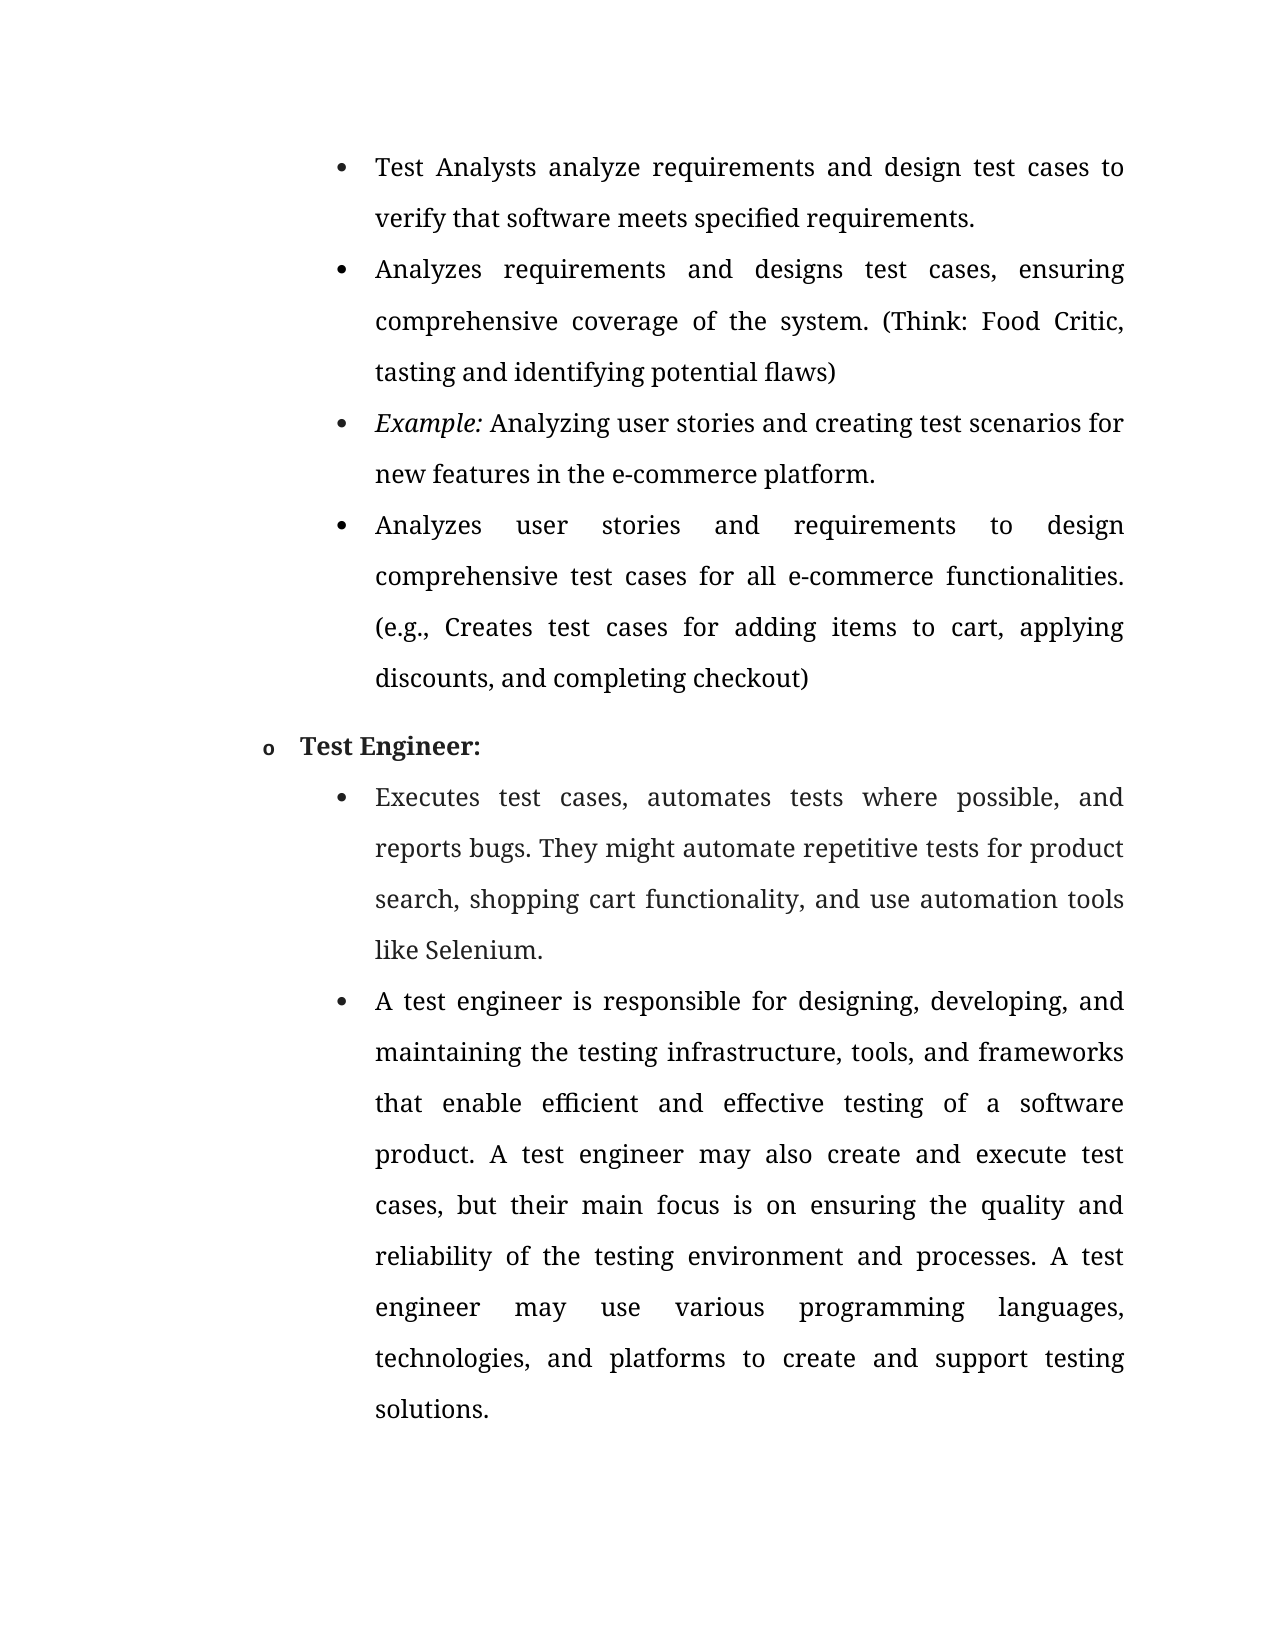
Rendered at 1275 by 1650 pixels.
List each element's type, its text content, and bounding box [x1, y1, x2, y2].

list Test Analysts analyze requirements and design test cases to verify that software meets specified requirements. [337, 150, 1125, 235]
list A test engineer is responsible for designing, developing, and maintaining the testing infrastructure, tools, and frameworks that enable efficient and effective testing of a software product. A test engineer may also create and execute test cases, but their main focus is on ensuring the quality and reliability of the testing environment and processes. A test engineer may use various programming languages, technologies, and platforms to create and support testing solutions. [337, 983, 1125, 1426]
list Analyzes requirements and designs test cases, ensuring comprehensive coverage of the system. (Think: Food Critic, tasting and identifying potential flaws) [337, 252, 1125, 388]
list Executes test cases, automates tests where possible, and reports bugs. They might automate repetitive tests for product search, shopping cart functionality, and use automation tools like Selenium. [337, 779, 1125, 966]
list Analyzes user stories and requirements to design comprehensive test cases for all e-commerce functionalities. (e.g., Creates test cases for adding items to cart, applying discounts, and completing checkout) [337, 507, 1125, 694]
list Test Engineer: [262, 728, 1125, 762]
list Example: Analyzing user stories and creating test scenarios for new features in the e-commerce platform. [337, 405, 1125, 490]
